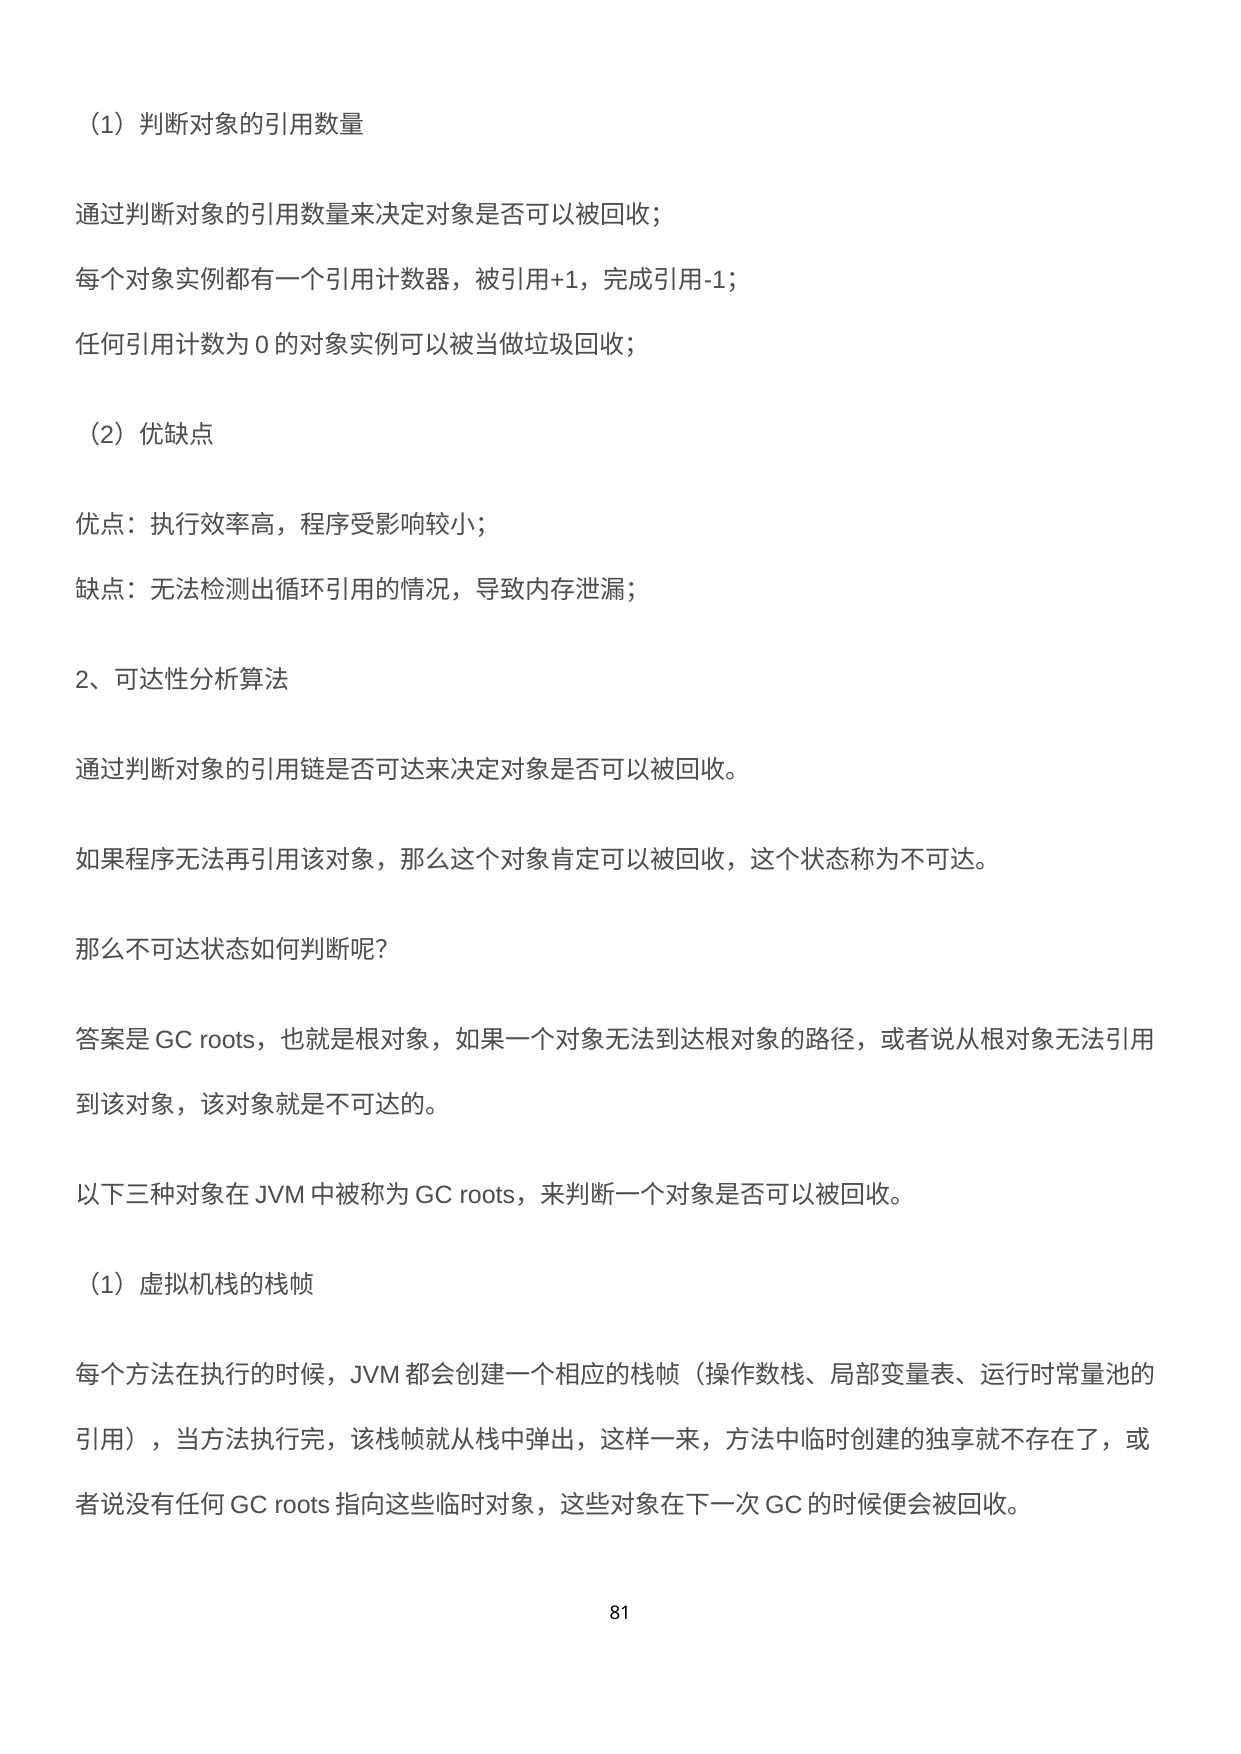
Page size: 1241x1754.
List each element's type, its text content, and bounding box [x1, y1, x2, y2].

text （2）优缺点 [75, 400, 1165, 465]
text 如果程序无法再引用该对象，那么这个对象肯定可以被回收，这个状态称为不可达。 [75, 825, 1165, 890]
text 2、可达性分析算法 [75, 645, 1165, 710]
text 答案是GC roots，也就是根对象，如果一个对象无法到达根对象的路径，或者说从根对象无法引用到该对象，该对象就是不可达的。 [75, 1005, 1165, 1135]
text （1）判断对象的引用数量 [75, 90, 1165, 155]
text 通过判断对象的引用链是否可达来决定对象是否可以被回收。 [75, 735, 1165, 800]
text 通过判断对象的引用数量来决定对象是否可以被回收； 每个对象实例都有一个引用计数器，被引用+1，完成引用-1； 任何引用计数为0的对象实例可以被当做垃圾回收； [75, 180, 1165, 375]
text （1）虚拟机栈的栈帧 [75, 1250, 1165, 1315]
text 以下三种对象在JVM中被称为GC roots，来判断一个对象是否可以被回收。 [75, 1160, 1165, 1225]
text 每个方法在执行的时候，JVM都会创建一个相应的栈帧（操作数栈、局部变量表、运行时常量池的引用），当方法执行完，该栈帧就从栈中弹出，这样一来，方法中临时创建的独享就不存在了，或者说没有任何GC roots指向这些临时对象，这些对象在下一次GC的时候便会被回收。 [75, 1340, 1165, 1535]
text 优点：执行效率高，程序受影响较小； 缺点：无法检测出循环引用的情况，导致内存泄漏； [75, 490, 1165, 620]
text 那么不可达状态如何判断呢？ [75, 915, 1165, 980]
